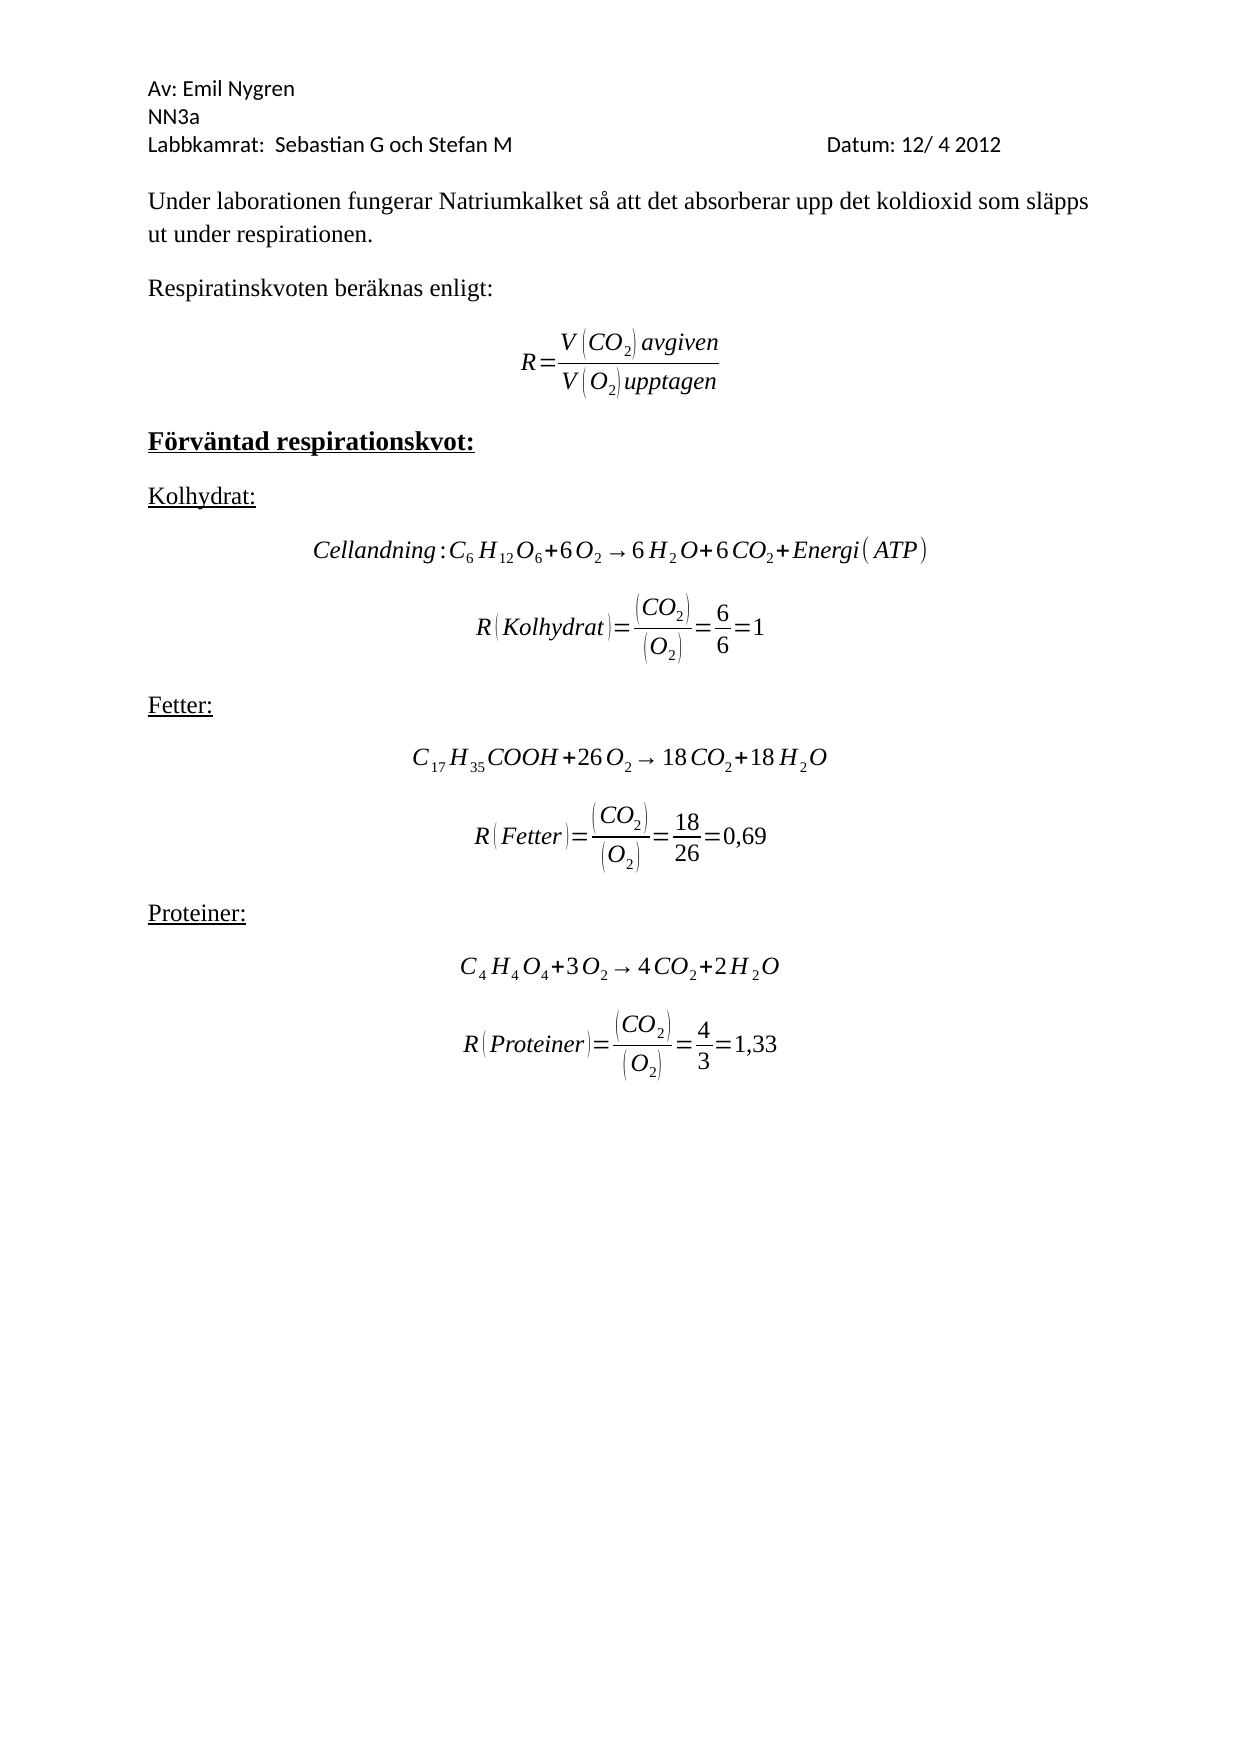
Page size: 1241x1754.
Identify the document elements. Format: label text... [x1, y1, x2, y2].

text Fetter: [148, 690, 1093, 719]
text Kolhydrat: [148, 481, 1093, 510]
text Förväntad respirationskvot: [148, 425, 1093, 456]
text Proteiner: [148, 898, 1093, 927]
text Under laborationen fungerar Natriumkalket så att det absorberar upp det koldioxid som släpps ut under respirationen. [148, 186, 1093, 248]
text Respiratinskvoten beräknas enligt: [148, 273, 1093, 301]
